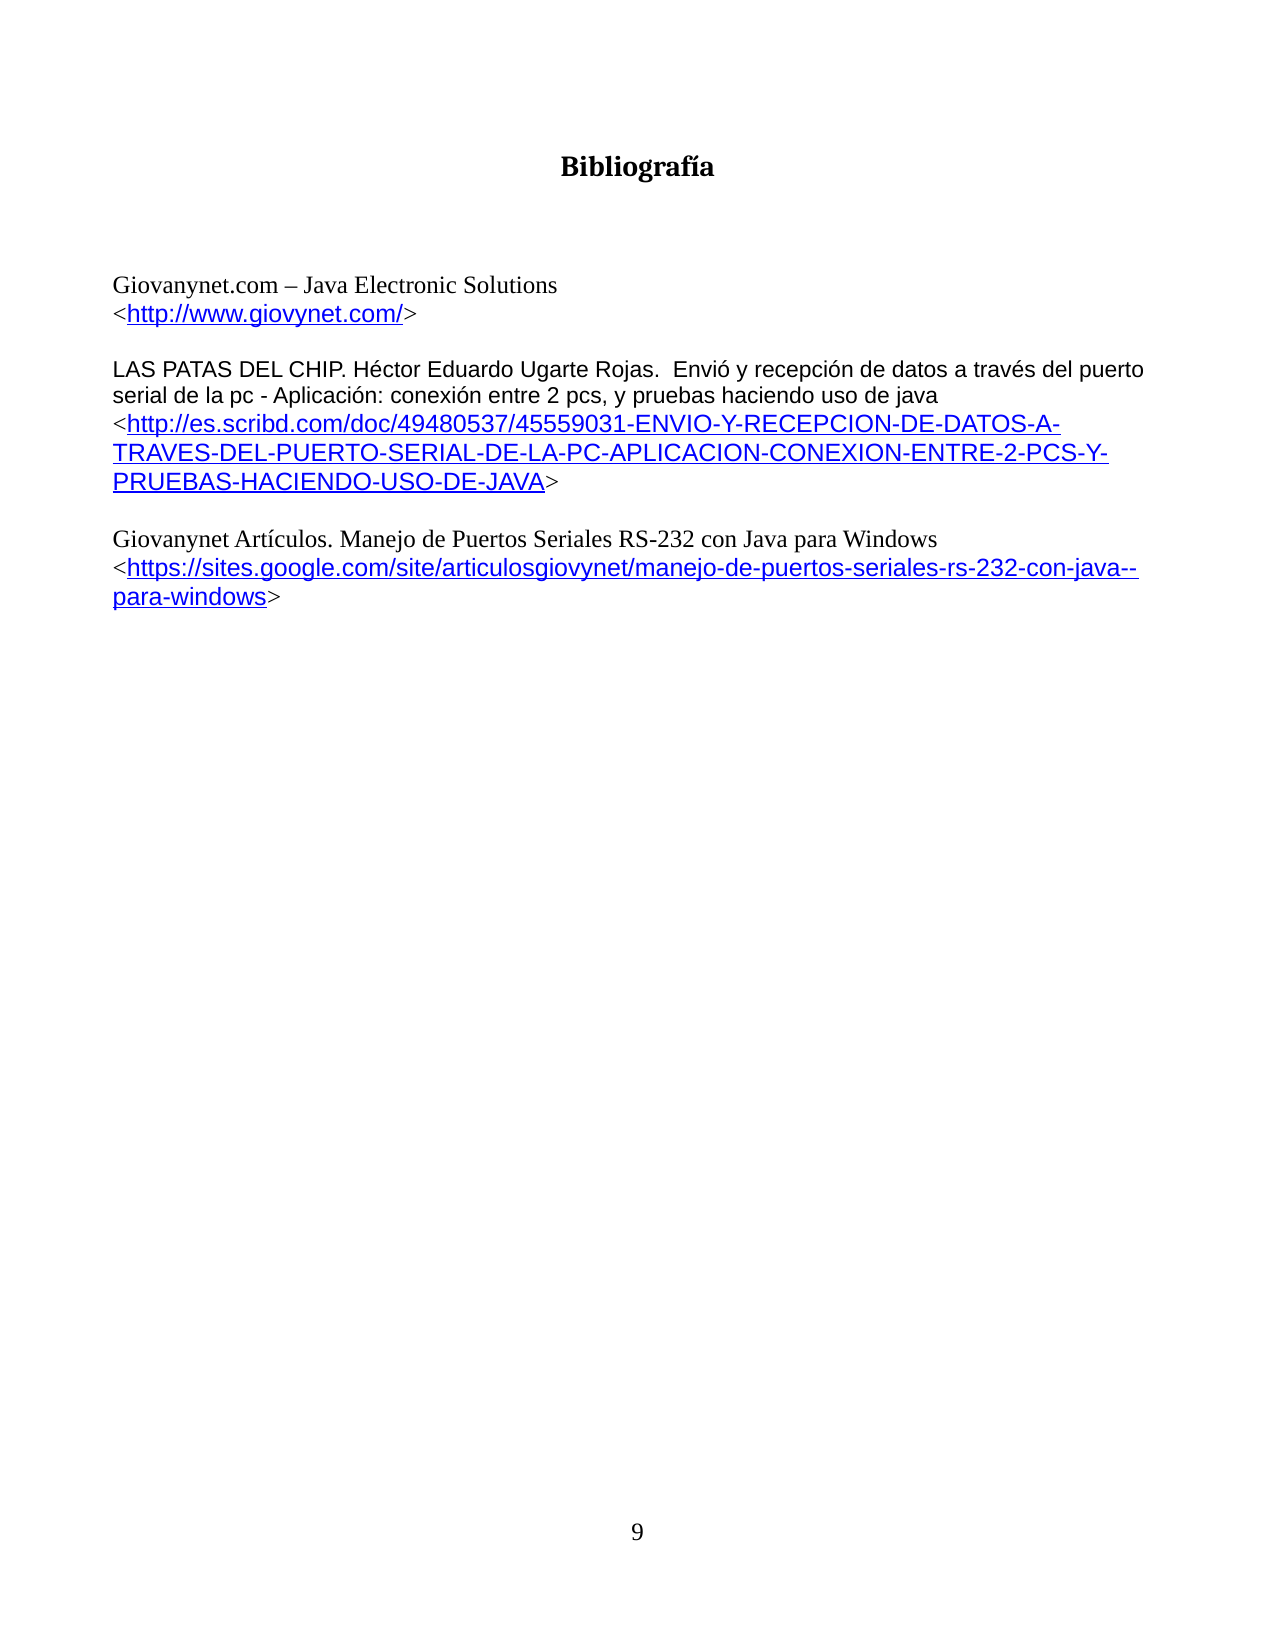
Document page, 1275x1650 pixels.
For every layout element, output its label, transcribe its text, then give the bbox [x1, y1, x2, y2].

text Giovanynet.com – Java Electronic Solutions [112, 270, 1162, 298]
text Giovanynet Artículos. Manejo de Puertos Seriales RS-232 con Java para Windows [112, 524, 1162, 553]
text <https://sites.google.com/site/articulosgiovynet/manejo-de-puertos-seriales-rs-232-con-java--para-windows> [112, 553, 1162, 611]
text <http://www.giovynet.com/> [112, 298, 1162, 327]
text LAS PATAS DEL CHIP. Héctor Eduardo Ugarte Rojas. Envió y recepción de datos a través del puerto serial de la pc - Aplicación: conexión entre 2 pcs, y pruebas haciendo uso de java [112, 356, 1162, 409]
subtitle Bibliografía [112, 150, 1162, 183]
text <http://es.scribd.com/doc/49480537/45559031-ENVIO-Y-RECEPCION-DE-DATOS-A-TRAVES-DEL-PUERTO-SERIAL-DE-LA-PC-APLICACION-CONEXION-ENTRE-2-PCS-Y-PRUEBAS-HACIENDO-USO-DE-JAVA> [545, 409, 1162, 495]
